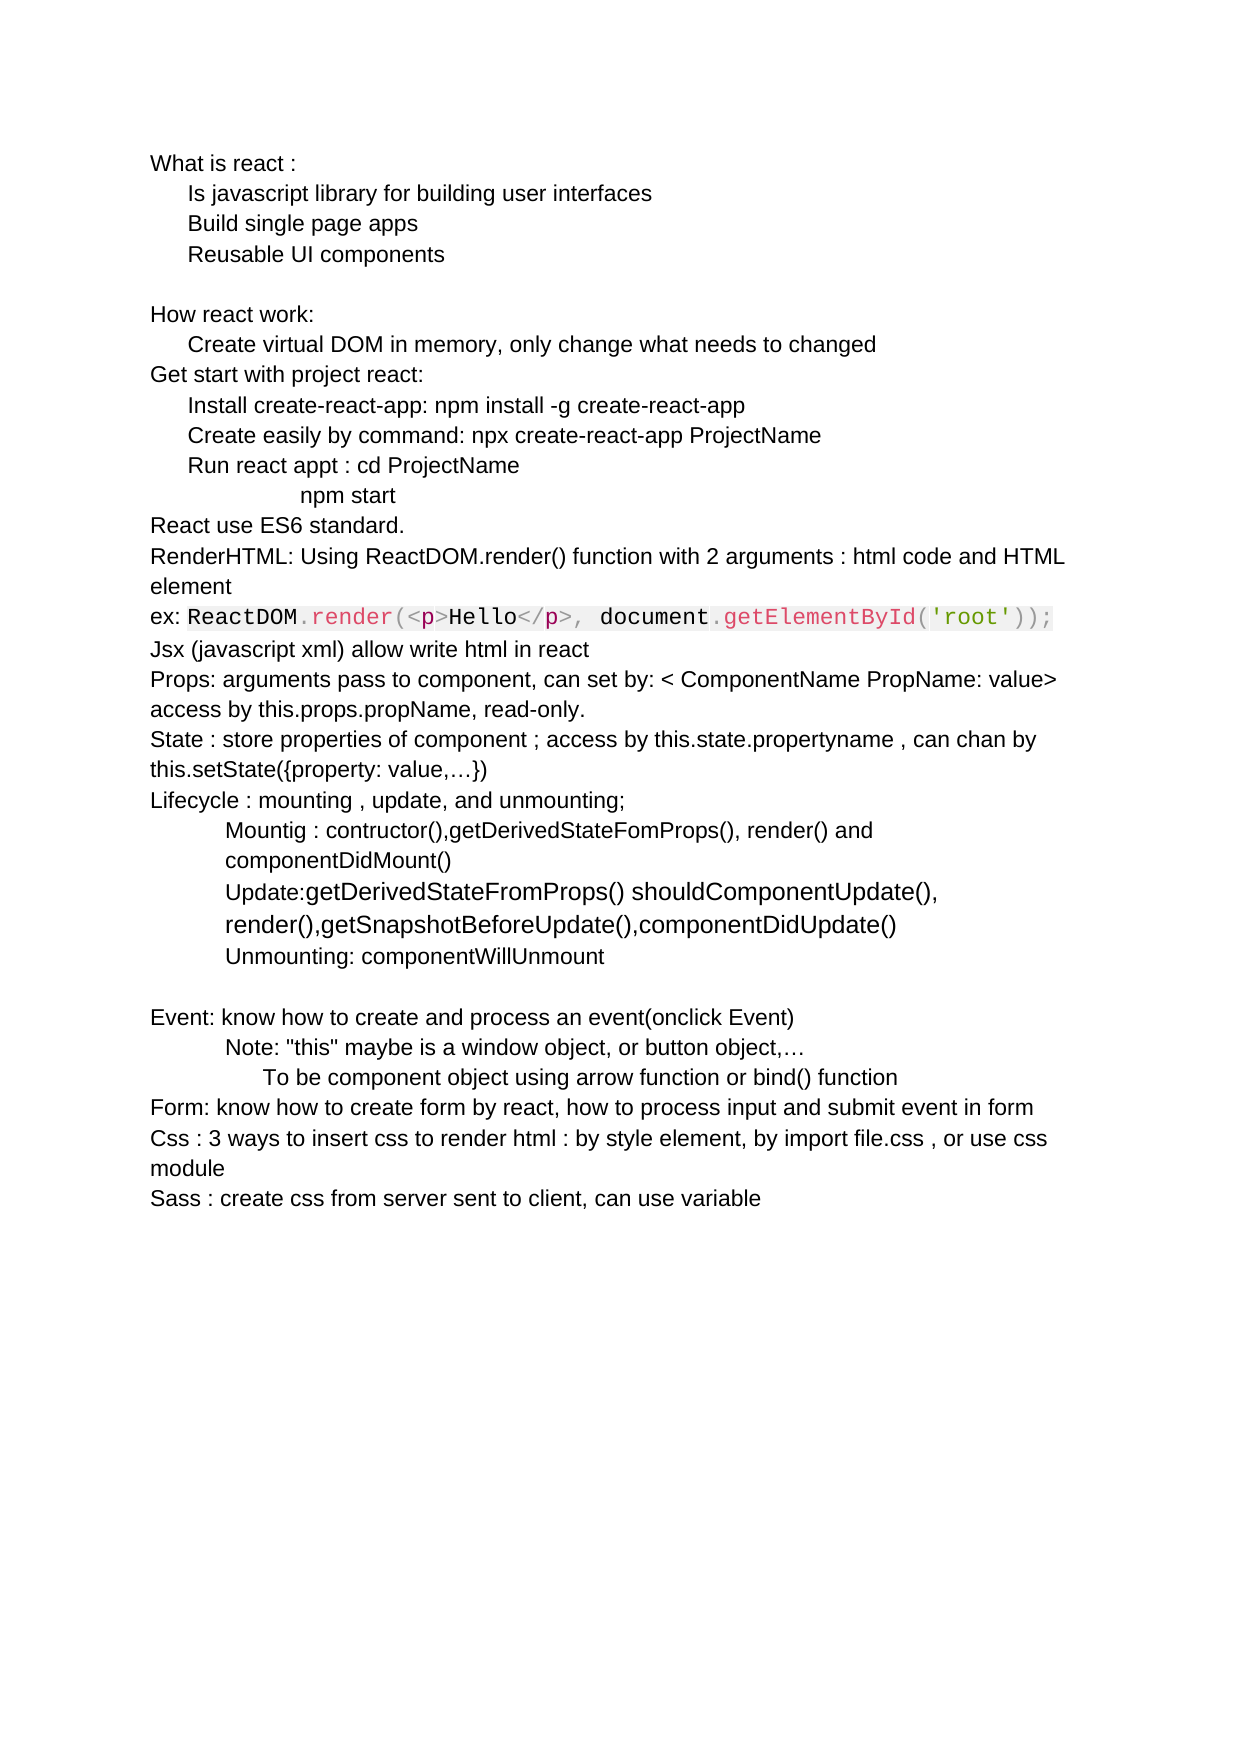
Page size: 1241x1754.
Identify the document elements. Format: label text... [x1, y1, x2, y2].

text Mountig : contructor(),getDerivedStateFomProps(), render() and componentDidMount() [225, 817, 1090, 873]
text Props: arguments pass to component, can set by: < ComponentName PropName: value> access by this.props.propName, read-only. [150, 666, 1090, 722]
text Note: "this" maybe is a window object, or button object,… [225, 1034, 1090, 1060]
text Run react appt : cd ProjectName [187, 452, 1090, 478]
text To be component object using arrow function or bind() function [262, 1064, 1090, 1091]
text Form: know how to create form by react, how to process input and submit event in form [150, 1094, 1090, 1121]
text npm start [300, 482, 1090, 509]
text Jsx (javascript xml) allow write html in react [150, 636, 1090, 662]
text React use ES6 standard. [150, 512, 1090, 539]
text Sass : create css from server sent to client, can use variable [150, 1185, 1090, 1211]
text Install create-react-app: npm install -g create-react-app [187, 392, 1090, 418]
text Event: know how to create and process an event(onclick Event) [150, 1004, 1090, 1030]
text Create easily by command: npx create-react-app ProjectName [187, 422, 1090, 448]
text Lifecycle : mounting , update, and unmounting; [150, 787, 1090, 813]
text Update:getDerivedStateFromProps() shouldComponentUpdate(), render(),getSnapshotBeforeUpdate(),componentDidUpdate() [225, 877, 1090, 939]
text Build single page apps [187, 210, 1090, 237]
text Reusable UI components [187, 241, 1090, 267]
text How react work: [150, 301, 1090, 327]
text State : store properties of component ; access by this.state.propertyname , can chan by this.setState({property: value,…}) [150, 726, 1090, 783]
text Get start with project react: [150, 361, 1090, 388]
text RenderHTML: Using ReactDOM.render() function with 2 arguments : html code and HTML element [150, 543, 1090, 599]
text Create virtual DOM in memory, only change what needs to changed [187, 331, 1090, 358]
text Unmounting: componentWillUnmount [225, 943, 1090, 970]
text Is javascript library for building user interfaces [187, 180, 1090, 207]
text ex: ReactDOM.render(<p>Hello</p>, document.getElementById('root')); [150, 603, 1090, 631]
text Css : 3 ways to insert css to render html : by style element, by import file.css , or use css module [150, 1124, 1090, 1181]
text What is react : [150, 150, 1090, 176]
